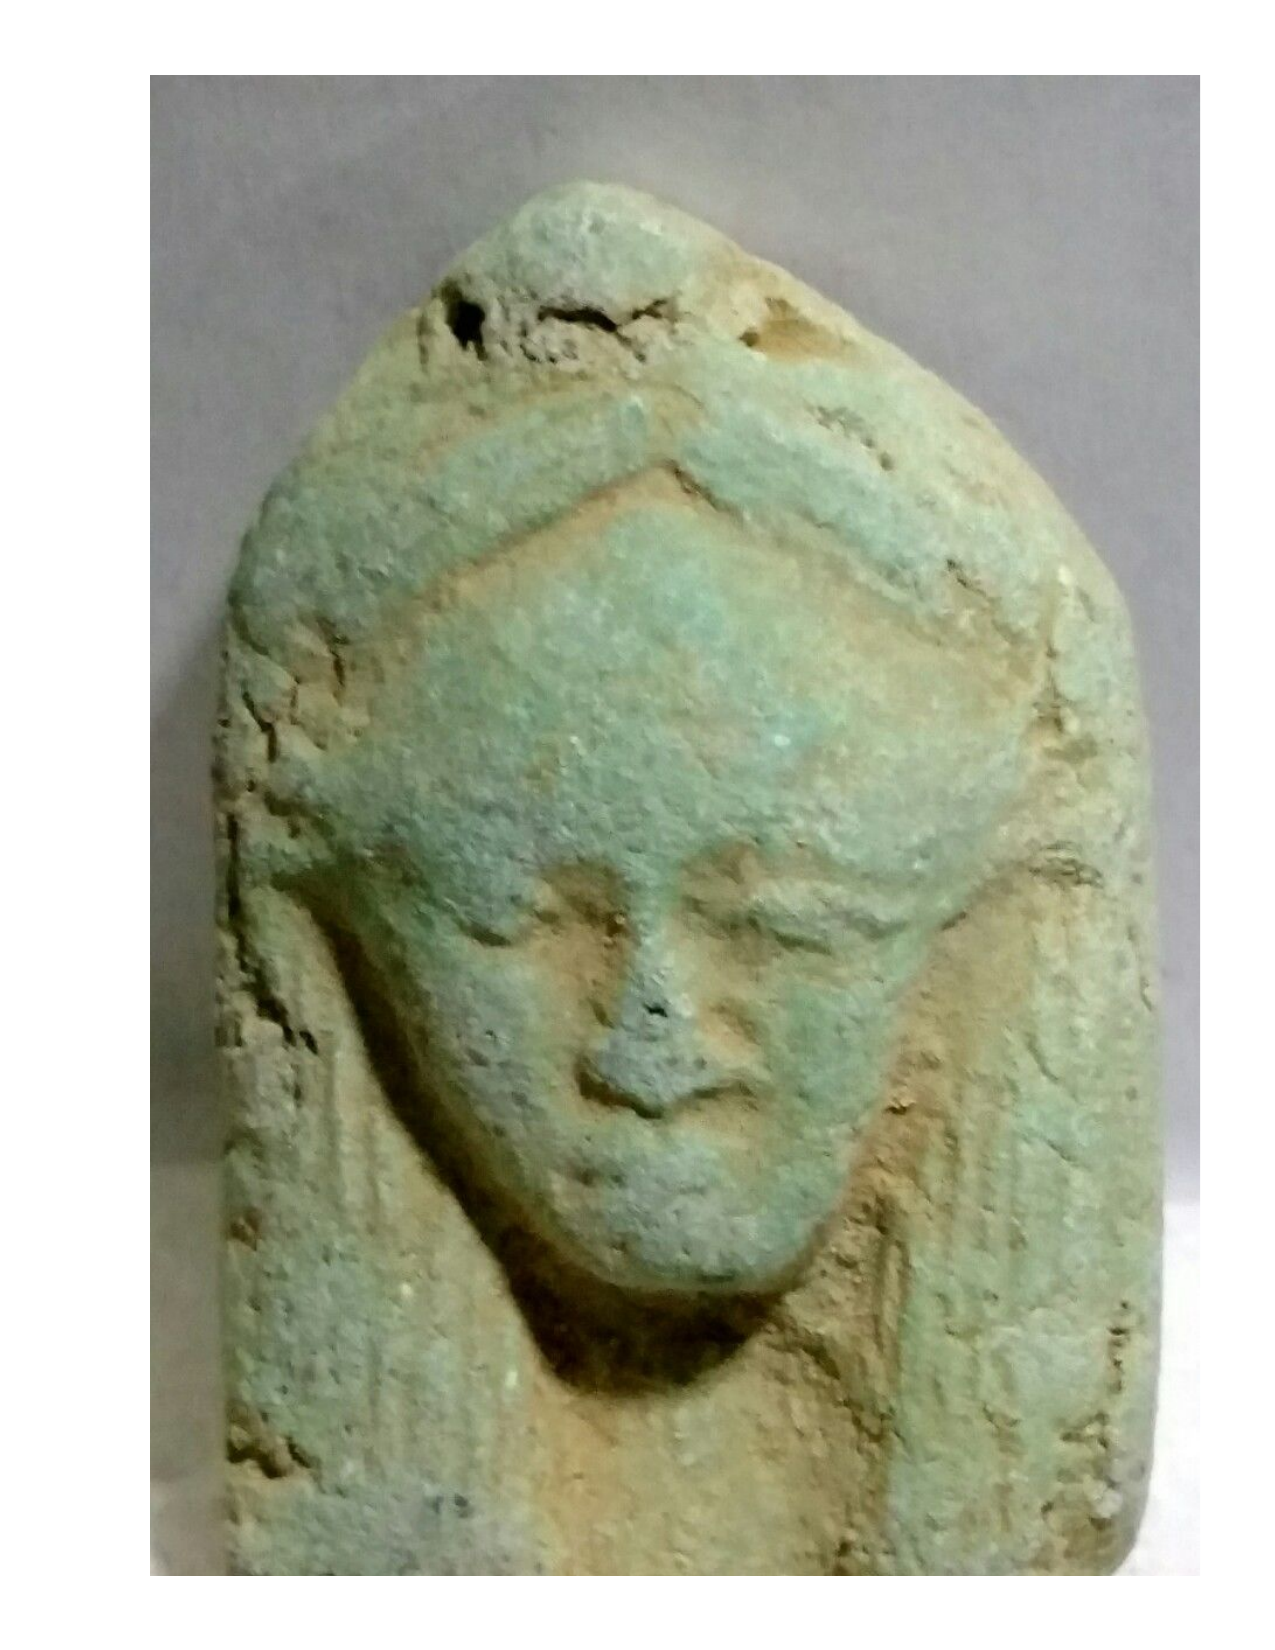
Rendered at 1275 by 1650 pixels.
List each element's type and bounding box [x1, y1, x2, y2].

picture [150, 75, 1200, 1576]
